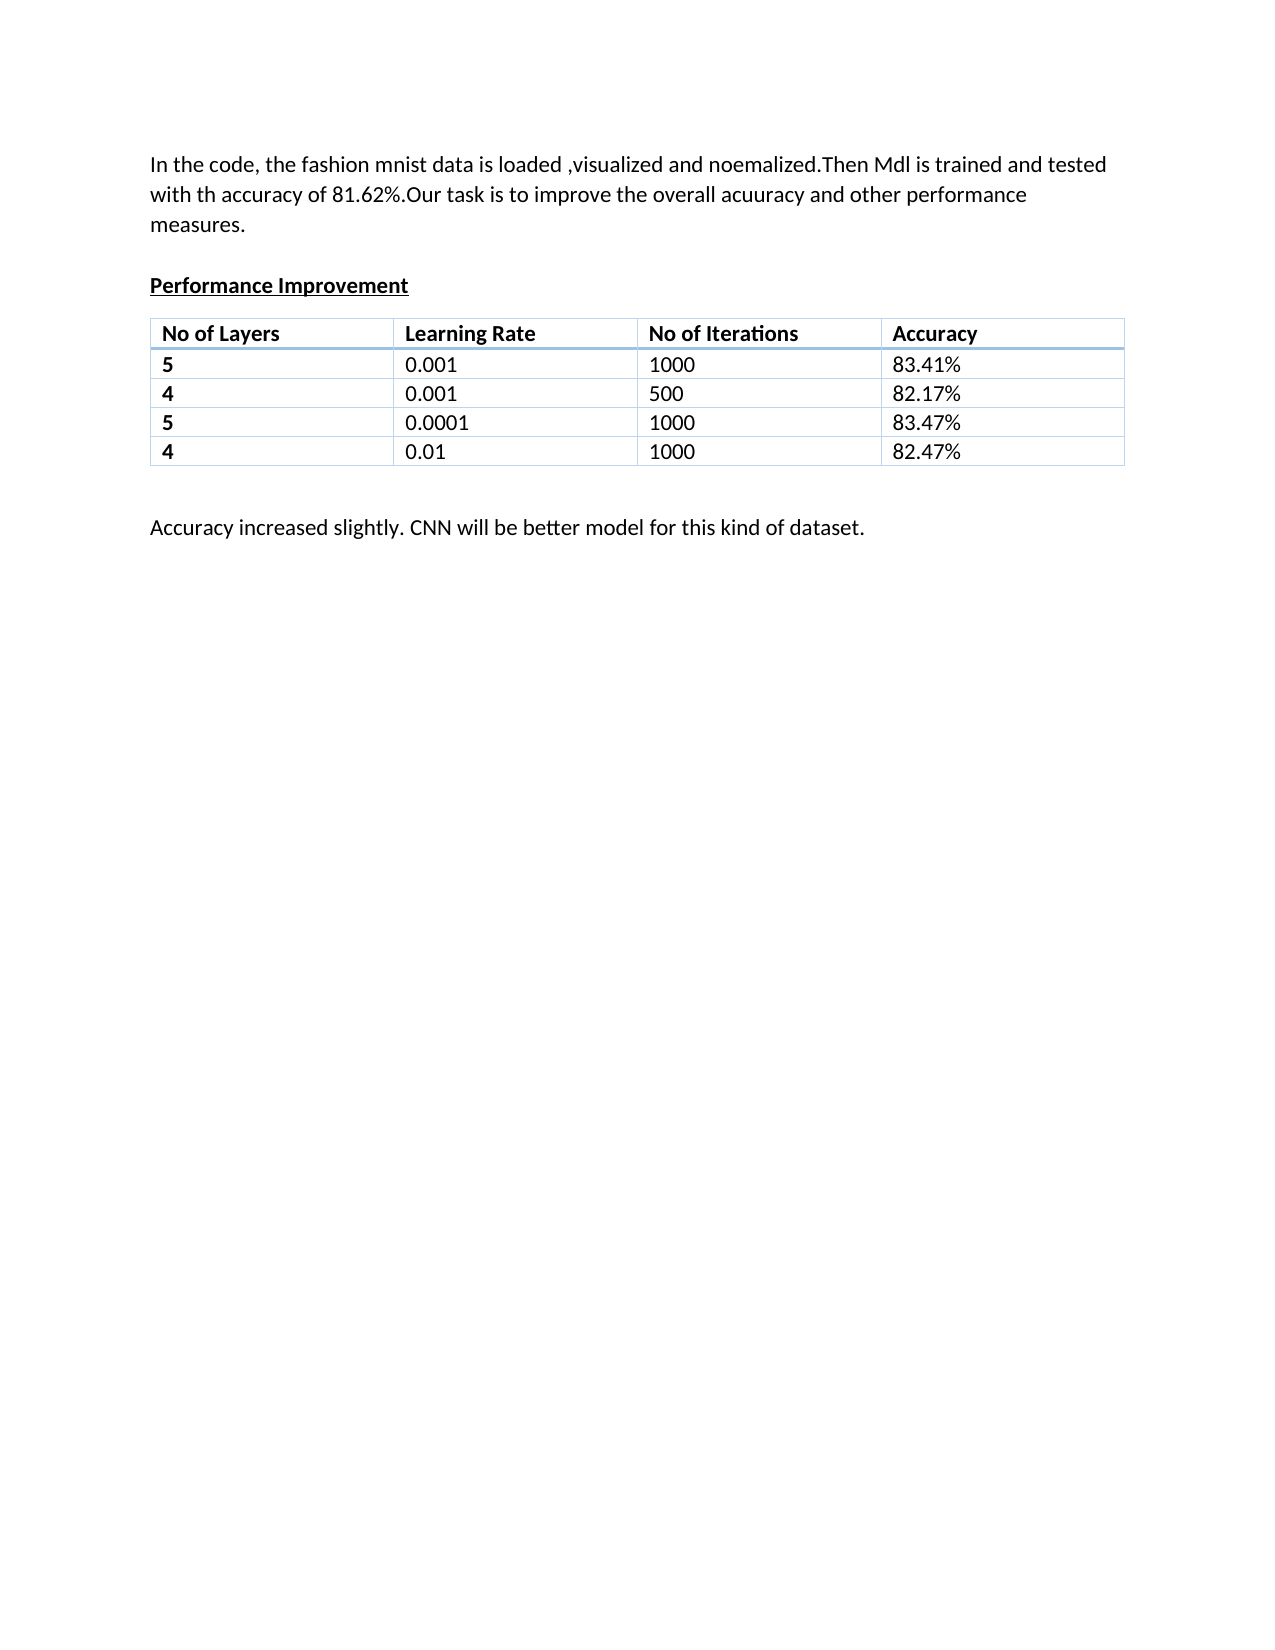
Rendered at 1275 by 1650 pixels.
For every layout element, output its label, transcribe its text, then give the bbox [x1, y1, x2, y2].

table_header Accuracy [882, 319, 1124, 347]
table_cell 1000 [638, 437, 881, 465]
table_cell 4 [151, 379, 393, 407]
table_header No of Iterations [638, 319, 881, 347]
table_cell 4 [151, 437, 393, 465]
text Accuracy increased slightly. CNN will be better model for this kind of dataset. [150, 513, 1125, 541]
table_cell 0.001 [394, 350, 637, 378]
table_cell 82.17% [882, 379, 1124, 407]
table_cell 500 [638, 379, 881, 407]
table_cell 1000 [638, 408, 881, 436]
table_header Learning Rate [394, 319, 637, 347]
table_cell 82.47% [882, 437, 1124, 465]
table_cell 0.01 [394, 437, 637, 465]
table_cell 83.41% [882, 350, 1124, 378]
table_cell 5 [151, 408, 393, 436]
text In the code, the fashion mnist data is loaded ,visualized and noemalized.Then Mdl is trained and tested with th accuracy of 81.62%.Our task is to improve the overall acuuracy and other performance measures. Performance Improvement [150, 150, 1125, 299]
table_cell 5 [151, 350, 393, 378]
table_cell 0.0001 [394, 408, 637, 436]
table_cell 1000 [638, 350, 881, 378]
table_header No of Layers [151, 319, 393, 347]
table_cell 83.47% [882, 408, 1124, 436]
table_cell 0.001 [394, 379, 637, 407]
